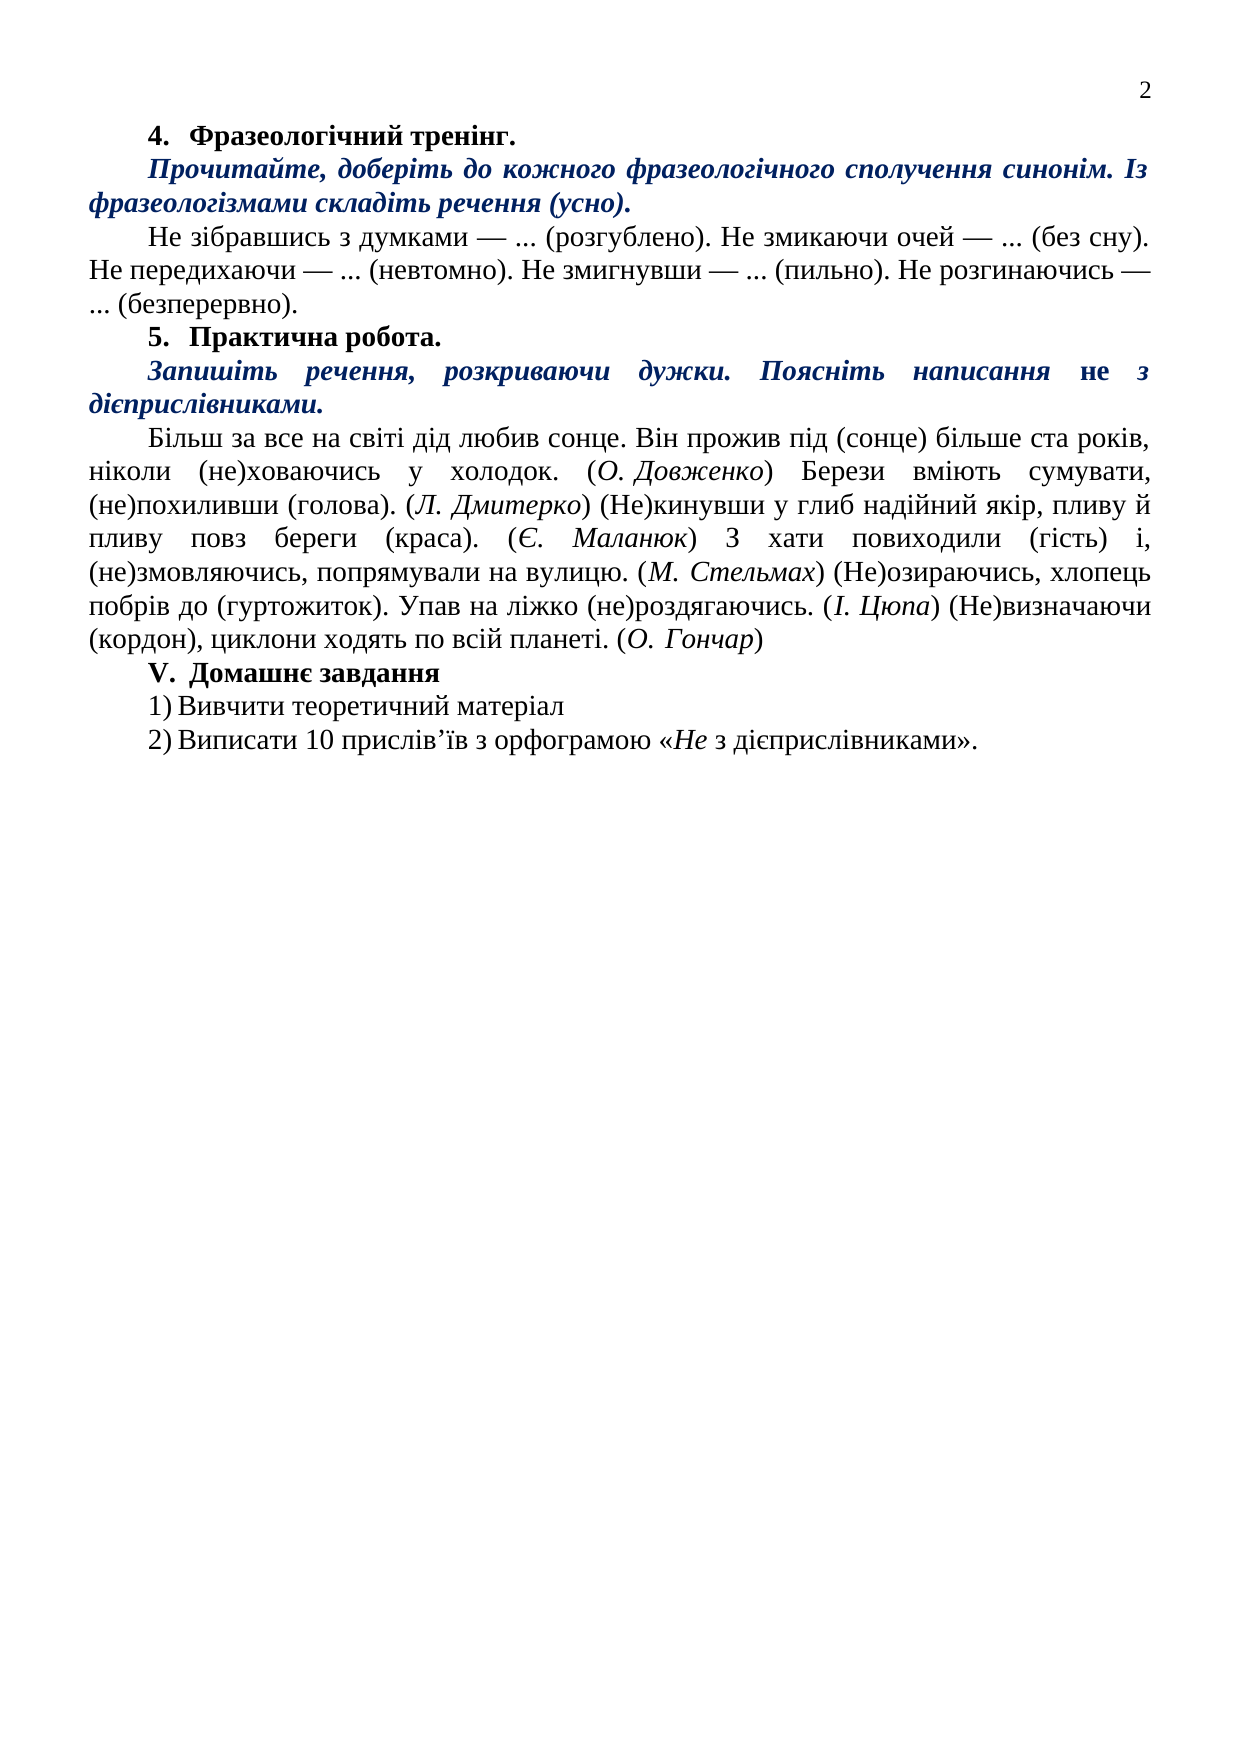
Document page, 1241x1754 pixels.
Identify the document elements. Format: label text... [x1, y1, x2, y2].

list V. Домашнє завдання [88, 655, 1152, 688]
text Запишіть речення, розкриваючи дужки. Поясніть написання не з дієприслівниками. [88, 353, 1152, 420]
text 2) Виписати 10 прислів’їв з орфограмою «Не з дієприслівниками». [88, 722, 1152, 755]
text Прочитайте, доберіть до кожного фразеологічного сполучення синонім. Із фразеологізмами складіть речення (усно). [88, 152, 1152, 219]
text Більш за все на світі дід любив сонце. Він прожив під (сонце) більше ста років, ніколи (не)ховаючись у холодок. (О. Довженко) Берези вміють сумувати, (не)похиливши (голова). (Л. Дмитерко) (Не)кинувши у глиб надійний якір, пливу й пливу повз береги (краса). (Є. Маланюк) З хати повиходили (гість) і, (не)змовляючись, попрямували на вулицю. (М. Стельмах) (Не)озираючись, хлопець побрів до (гуртожиток). Упав на ліжко (не)роздягаючись. (І. Цюпа) (Не)визначаючи (кордон), циклони ходять по всій планеті. (О. Гончар) [88, 420, 1152, 655]
text 5. Практична робота. [88, 319, 1152, 353]
text 4. Фразеологічний тренінг. [88, 118, 1152, 152]
text Не зібравшись з думками — ... (розгублено). Не змикаючи очей — ... (без сну). Не передихаючи — ... (невтомно). Не змигнувши — ... (пильно). Не розгинаючись — ... (безперервно). [88, 219, 1152, 319]
text 1) Вивчити теоретичний матеріал [88, 688, 1152, 722]
